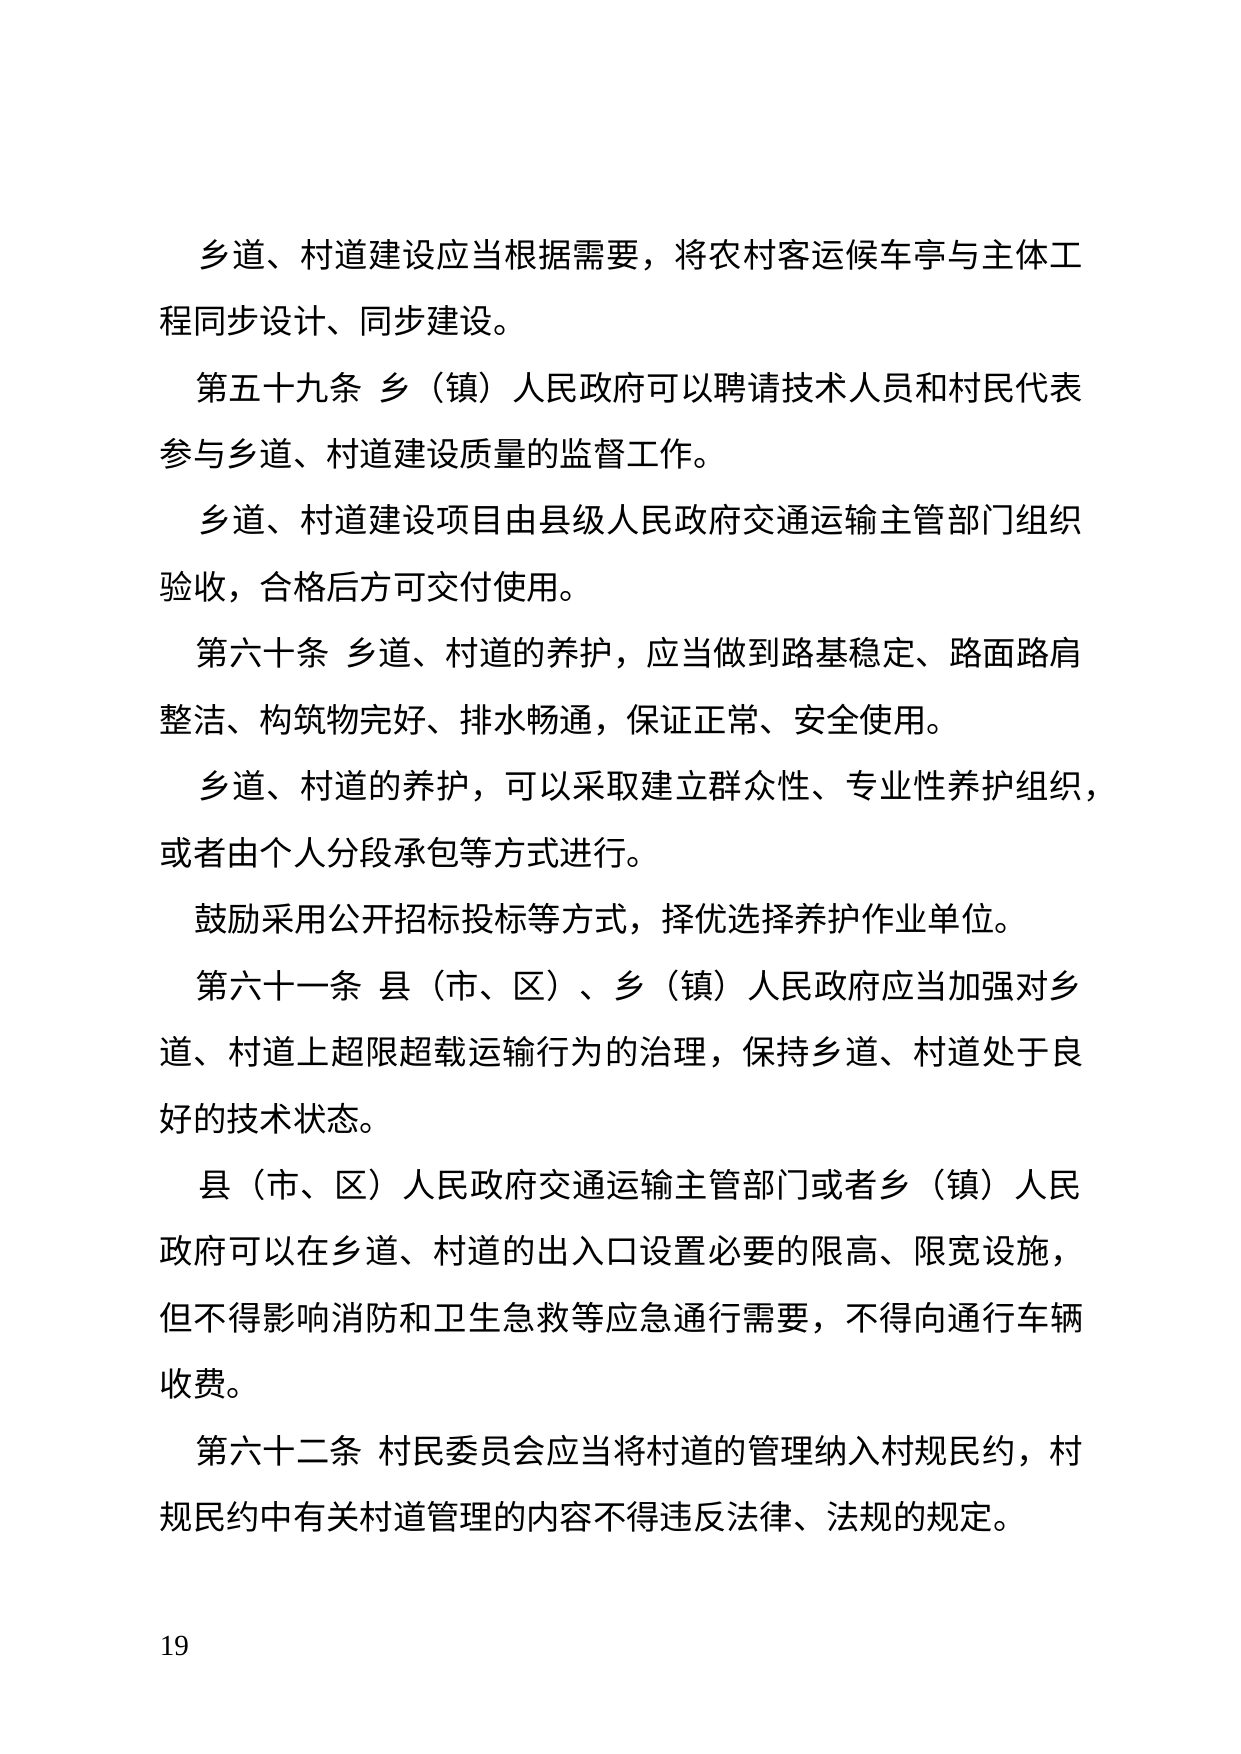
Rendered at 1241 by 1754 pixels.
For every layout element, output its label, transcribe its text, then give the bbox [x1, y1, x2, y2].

text 第五十九条 乡（镇）人民政府可以聘请技术人员和村民代表参与乡道、村道建设质量的监督工作。 [159, 352, 1084, 485]
text 乡道、村道建设项目由县级人民政府交通运输主管部门组织验收，合格后方可交付使用。 [159, 485, 1084, 618]
text 第六十条 乡道、村道的养护，应当做到路基稳定、路面路肩整洁、构筑物完好、排水畅通，保证正常、安全使用。 [159, 618, 1084, 751]
text 乡道、村道建设应当根据需要，将农村客运候车亭与主体工程同步设计、同步建设。 [159, 219, 1084, 352]
text 第六十二条 村民委员会应当将村道的管理纳入村规民约，村规民约中有关村道管理的内容不得违反法律、法规的规定。 [159, 1416, 1084, 1548]
text 乡道、村道的养护，可以采取建立群众性、专业性养护组织，或者由个人分段承包等方式进行。 [159, 751, 1084, 884]
text 鼓励采用公开招标投标等方式，择优选择养护作业单位。 [159, 884, 1084, 950]
text 县（市、区）人民政府交通运输主管部门或者乡（镇）人民政府可以在乡道、村道的出入口设置必要的限高、限宽设施，但不得影响消防和卫生急救等应急通行需要，不得向通行车辆收费。 [159, 1150, 1084, 1416]
text 第六十一条 县（市、区）、乡（镇）人民政府应当加强对乡道、村道上超限超载运输行为的治理，保持乡道、村道处于良好的技术状态。 [159, 950, 1084, 1150]
